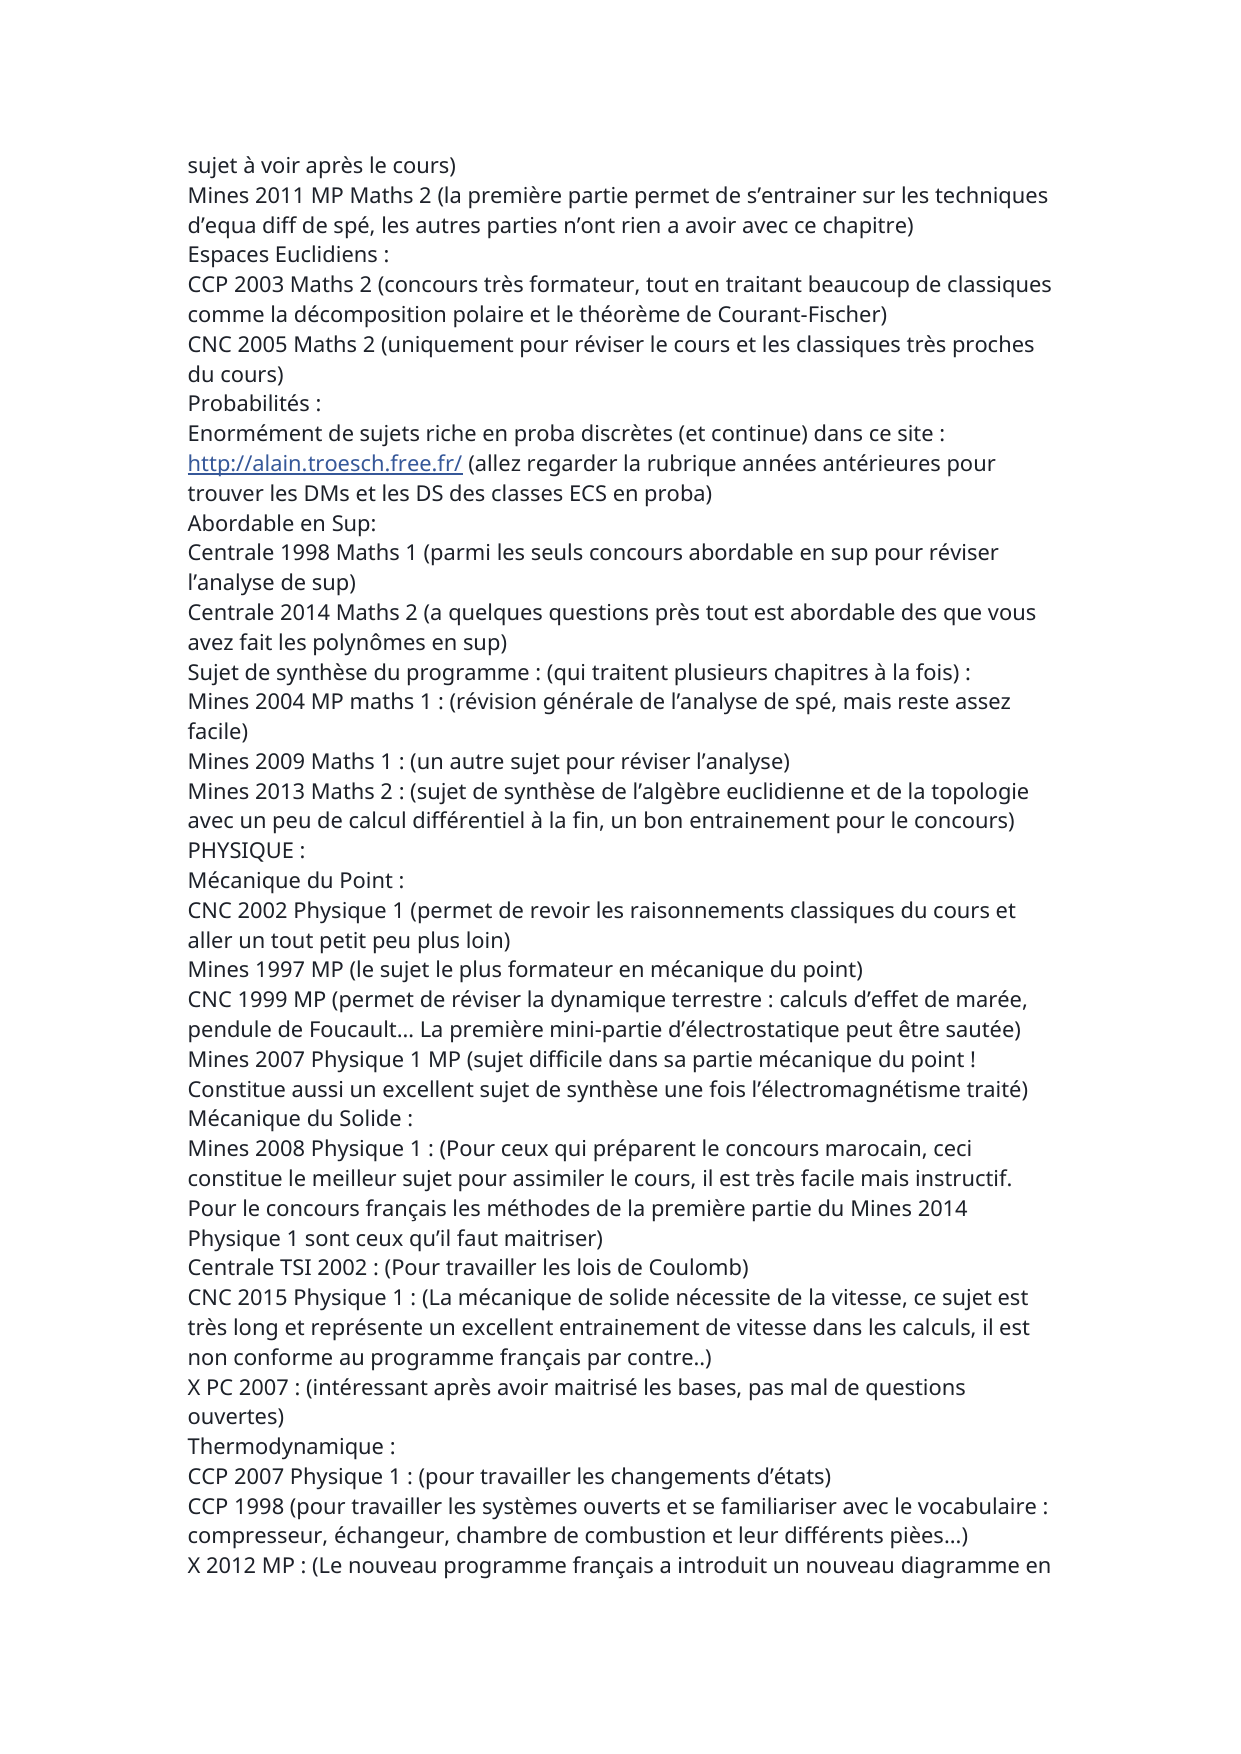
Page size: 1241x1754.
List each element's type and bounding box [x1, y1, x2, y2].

text [187, 150, 1053, 1580]
